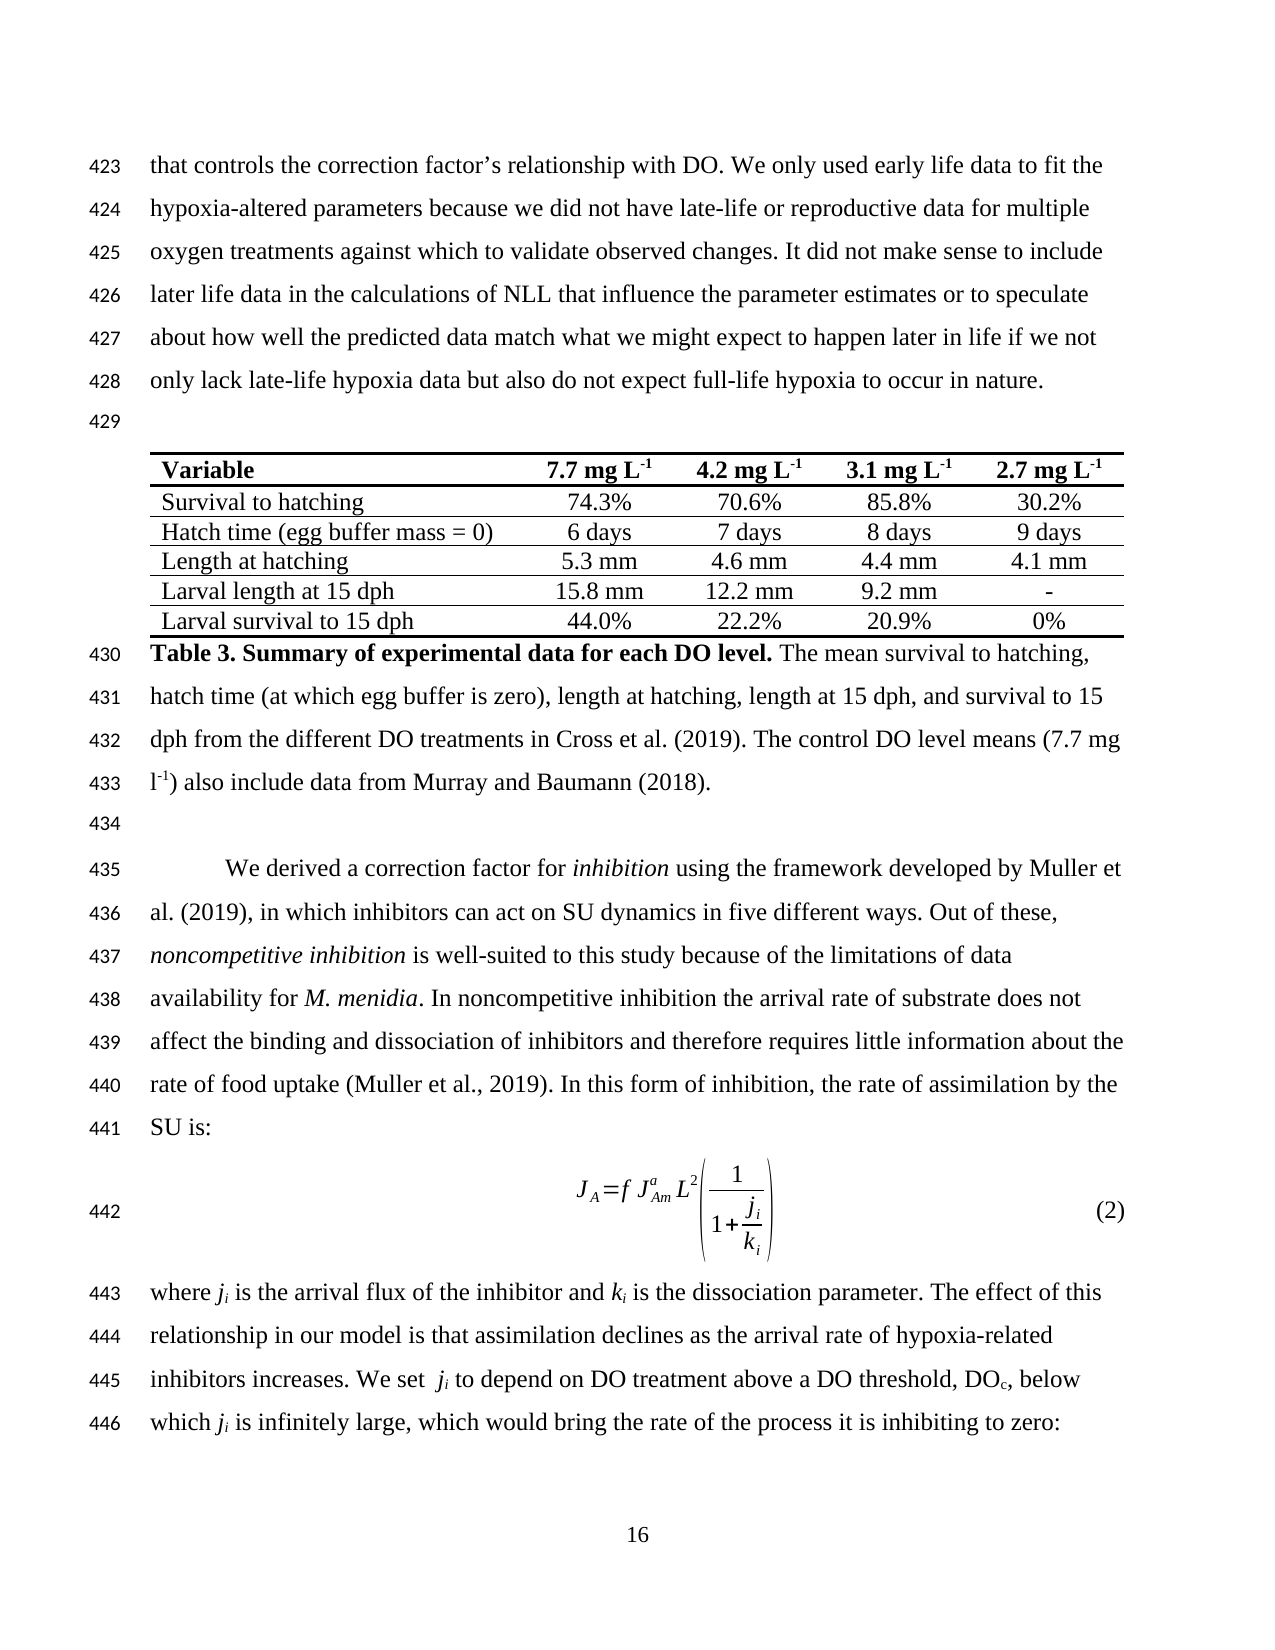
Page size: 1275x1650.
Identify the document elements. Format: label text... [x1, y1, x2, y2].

table_cell 6 days [525, 517, 674, 545]
table_cell 12.2 mm [674, 576, 824, 605]
table_cell Larval survival to 15 dph [150, 606, 524, 635]
text Table 3. Summary of experimental data for each DO level. The mean survival to hatching, hatch time (at which egg buffer is zero), length at hatching, length at 15 dph, and survival to 15 dph from the different DO treatments in Cross et al. (2019). The control DO level means (7.7 mg l-1) also include data from Murray and Baumann (2018). [150, 638, 1125, 796]
table_cell Length at hatching [150, 546, 524, 575]
table_cell 20.9% [824, 606, 974, 635]
table_cell Larval length at 15 dph [150, 576, 524, 605]
table_cell 15.8 mm [525, 576, 674, 605]
table_cell 70.6% [674, 487, 824, 516]
table_cell 5.3 mm [525, 546, 674, 575]
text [150, 150, 1125, 394]
table_cell 4.6 mm [674, 546, 824, 575]
table_cell 8 days [824, 517, 974, 545]
table_cell 4.4 mm [824, 546, 974, 575]
table_header 4.2 mg L-1 [674, 455, 824, 484]
table_cell 22.2% [674, 606, 824, 635]
text We derived a correction factor for inhibition using the framework developed by Muller et al. (2019), in which inhibitors can act on SU dynamics in five different ways. Out of these, noncompetitive inhibition is well-suited to this study because of the limitations of data availability for M. menidia. In noncompetitive inhibition the arrival rate of substrate does not affect the binding and dissociation of inhibitors and therefore requires little information about the rate of food uptake (Muller et al., 2019). In this form of inhibition, the rate of assimilation by the SU is: [150, 853, 1125, 1141]
table_cell 7 days [674, 517, 824, 545]
table_cell 4.1 mm [974, 546, 1124, 575]
table_header 2.7 mg L-1 [974, 455, 1124, 484]
table_cell Hatch time (egg buffer mass = 0) [150, 517, 524, 545]
table_cell 44.0% [525, 606, 674, 635]
table_cell 85.8% [824, 487, 974, 516]
table_header 3.1 mg L-1 [824, 455, 974, 484]
table_header 7.7 mg L-1 [525, 455, 674, 484]
text (2) [150, 1155, 1125, 1263]
table_cell 30.2% [974, 487, 1124, 516]
table_cell 74.3% [525, 487, 674, 516]
text where ji is the arrival flux of the inhibitor and ki is the dissociation parameter. The effect of this relationship in our model is that assimilation declines as the arrival rate of hypoxia-related inhibitors increases. We set ji to depend on DO treatment above a DO threshold, DOc, below which ji is infinitely large, which would bring the rate of the process it is inhibiting to zero: [150, 1277, 1125, 1436]
table_cell - [974, 576, 1124, 605]
table_cell Survival to hatching [150, 487, 524, 516]
table_header Variable [150, 455, 524, 484]
table_cell 9 days [974, 517, 1124, 545]
table_cell 9.2 mm [824, 576, 974, 605]
table_cell 0% [974, 606, 1124, 635]
